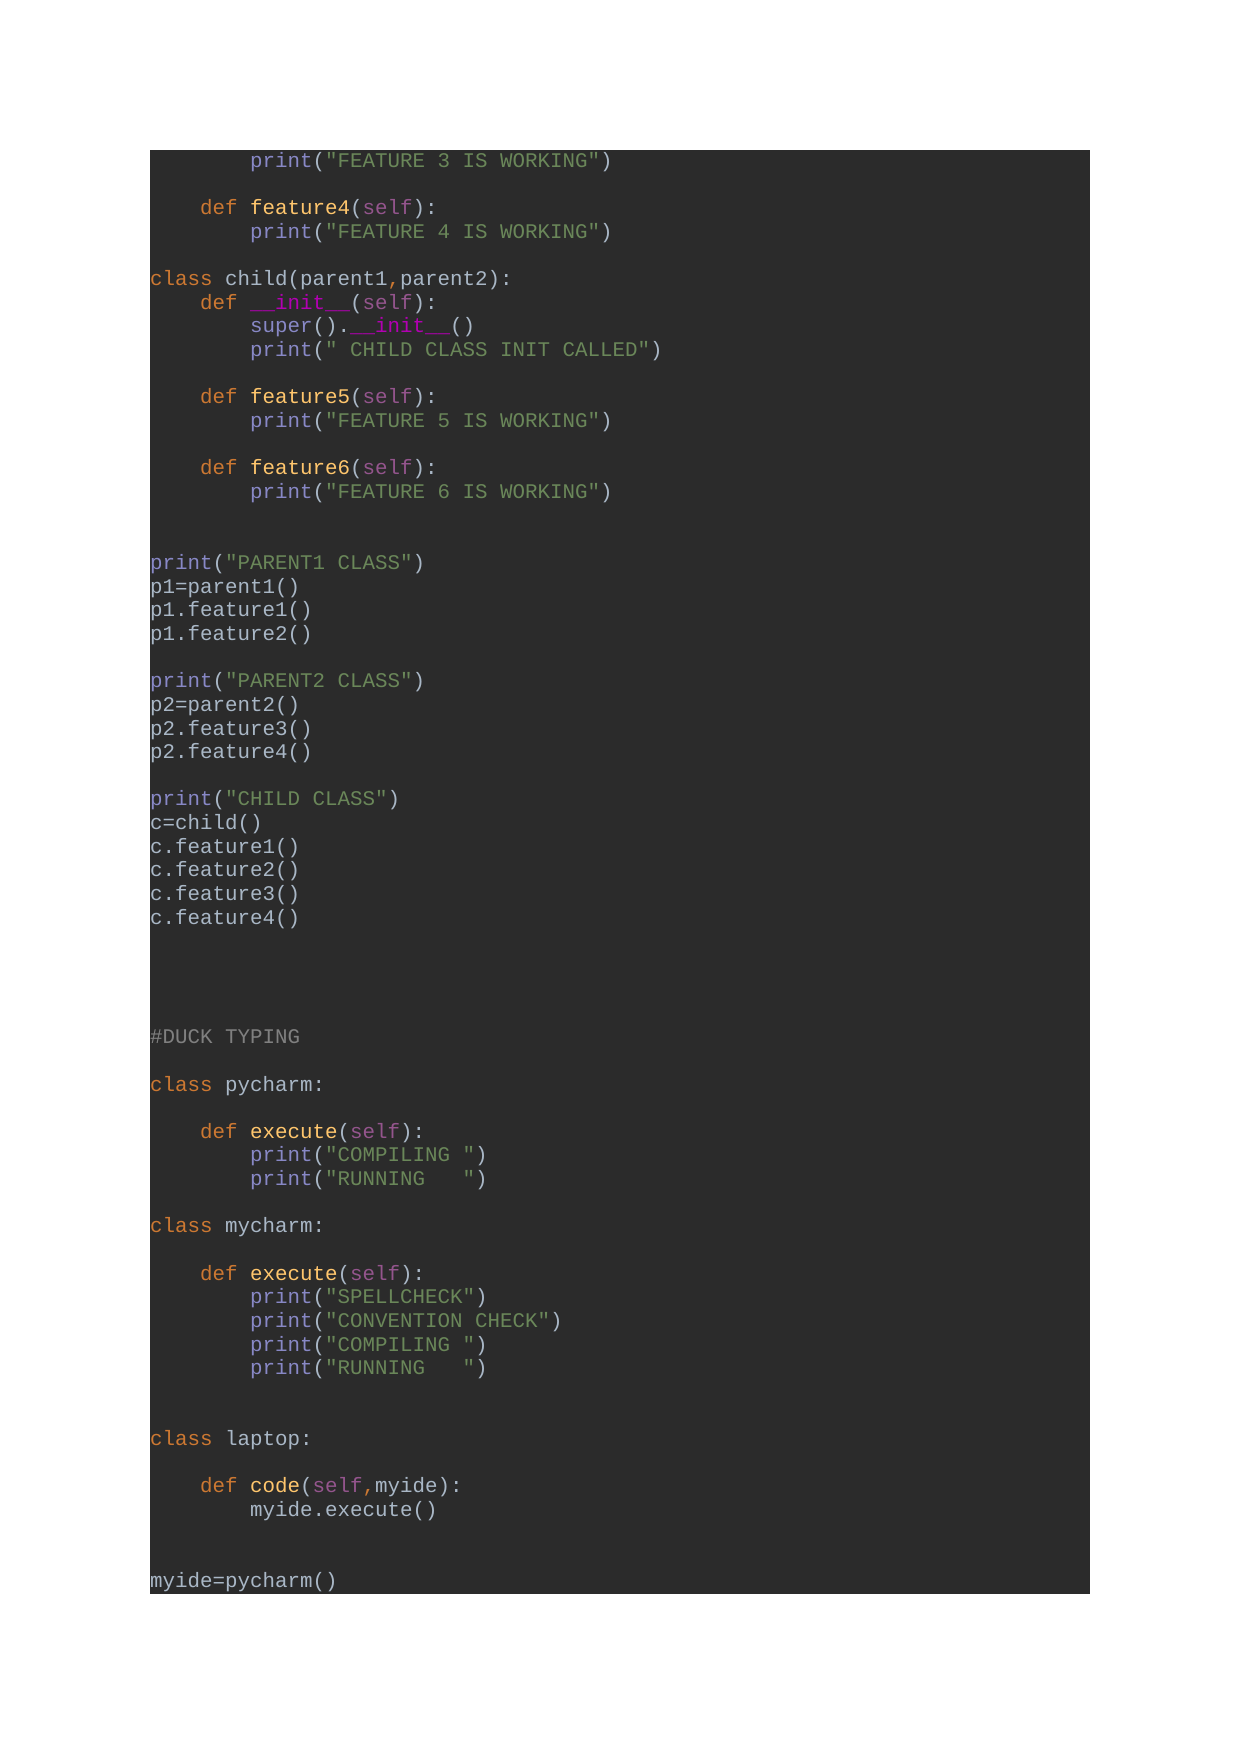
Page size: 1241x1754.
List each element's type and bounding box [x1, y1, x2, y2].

text [150, 150, 1090, 930]
text [150, 1026, 1090, 1594]
